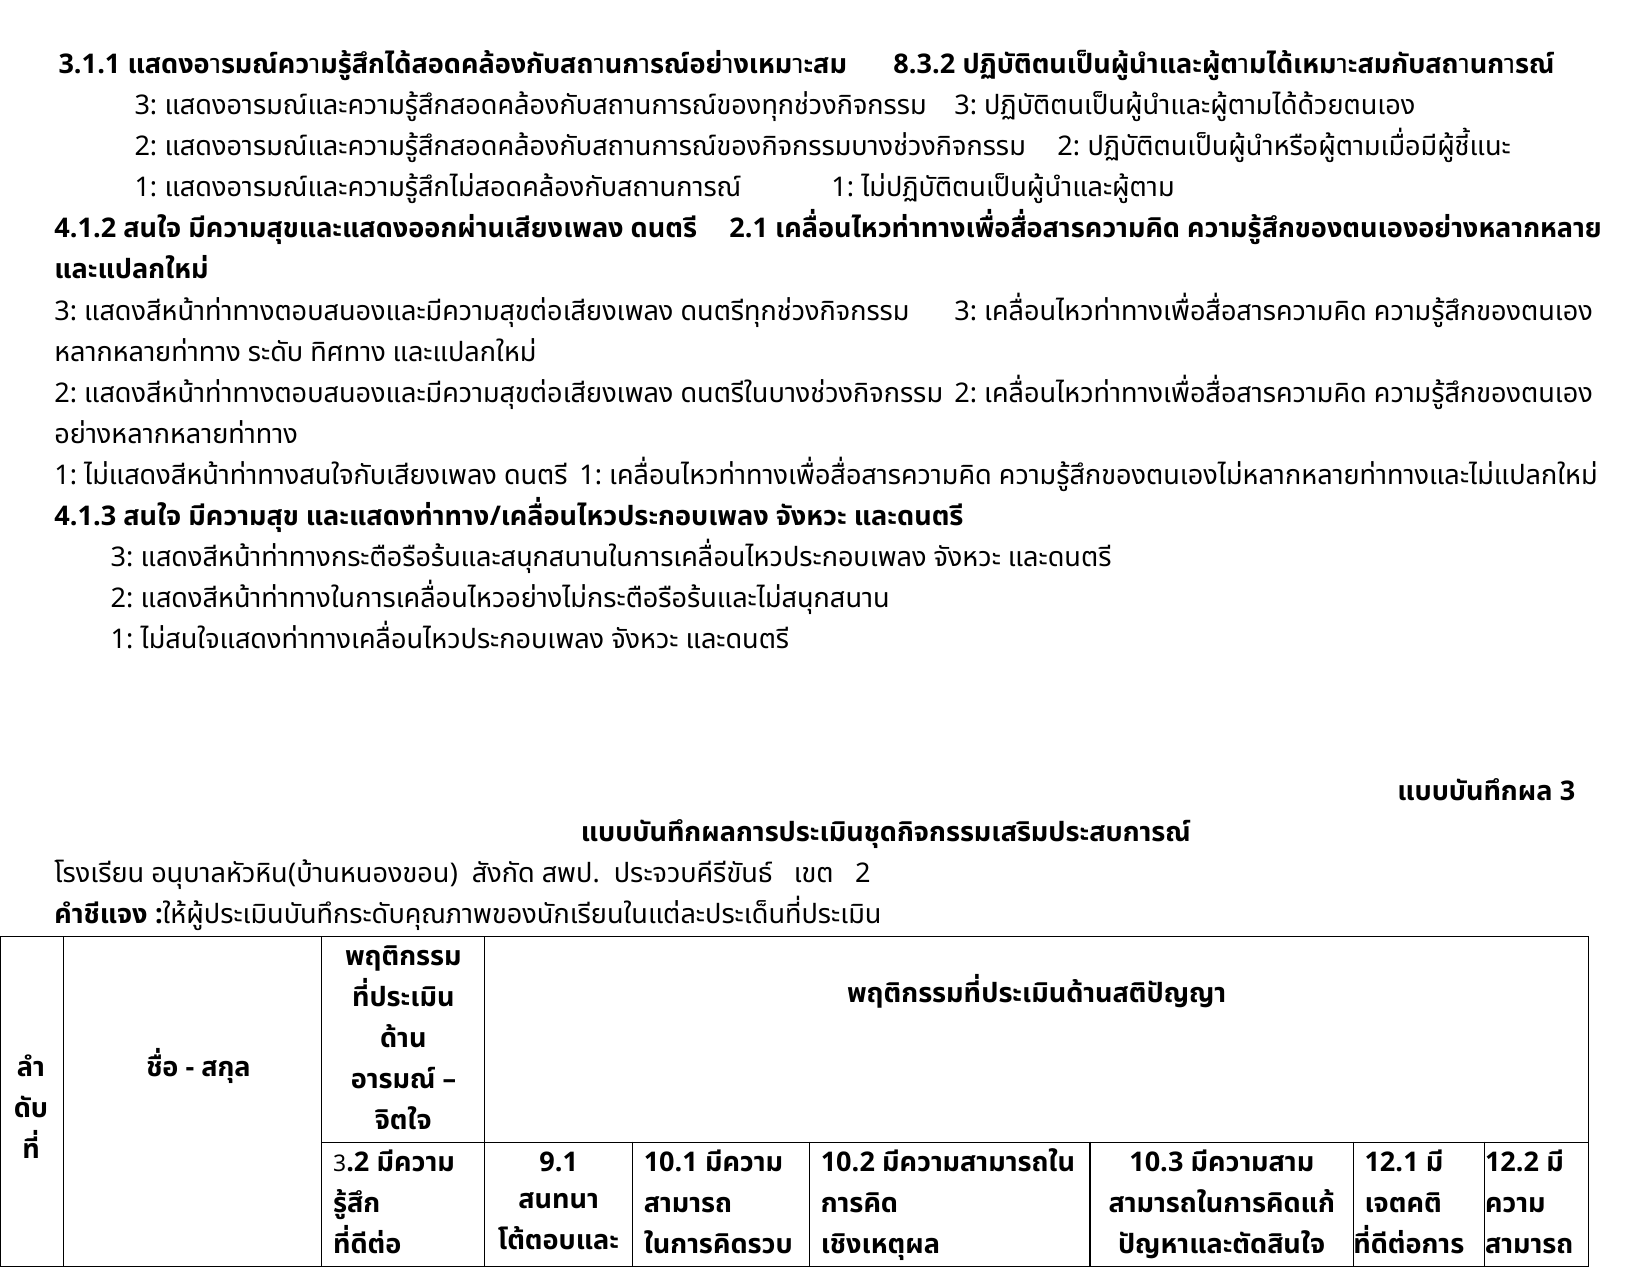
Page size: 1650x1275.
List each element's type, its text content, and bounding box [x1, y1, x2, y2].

text 2: แสดงอารมณ์และความรู้สึกสอดคล้องกับสถานการณ์ของกิจกรรมบางช่วงกิจกรรม 2: ปฏิบัติตนเป็นผู้นำหรือผู้ตามเมื่อมีผู้ชี้แนะ [106, 127, 1643, 168]
table_header พฤติกรรม ที่ประเมินด้าน อารมณ์ – จิตใจ [322, 937, 484, 1142]
text 4.1.2 สนใจ มีความสุขและแสดงออกผ่านเสียงเพลง ดนตรี 2.1 เคลื่อนไหวท่าทางเพื่อสื่อสารความคิด ความรู้สึกของตนเองอย่างหลากหลายและแปลกใหม่ [54, 209, 1643, 291]
text 4.1.3 สนใจ มีความสุข และแสดงท่าทาง/เคลื่อนไหวประกอบเพลง จังหวะ และดนตรี [54, 496, 1643, 537]
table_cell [1091, 1143, 1353, 1266]
text แบบบันทึกผล 3 [1254, 772, 1643, 813]
text โรงเรียน อนุบาลหัวหิน(บ้านหนองขอน) สังกัด สพป. ประจวบคีรีขันธ์ เขต 2 [54, 854, 1643, 895]
table_header พฤติกรรมที่ประเมินด้านสติปัญญา [485, 937, 1588, 1142]
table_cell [1354, 1143, 1484, 1266]
text 3: แสดงอารมณ์และความรู้สึกสอดคล้องกับสถานการณ์ของทุกช่วงกิจกรรม 3: ปฏิบัติตนเป็นผู้นำและผู้ตามได้ด้วยตนเอง [106, 86, 1643, 127]
text 1: แสดงอารมณ์และความรู้สึกไม่สอดคล้องกับสถานการณ์ 1: ไม่ปฏิบัติตนเป็นผู้นำและผู้ตาม [106, 168, 1643, 209]
table_header ชื่อ - สกุล [64, 937, 321, 1266]
text 3: แสดงสีหน้าท่าทางกระตือรือร้นและสนุกสนานในการเคลื่อนไหวประกอบเพลง จังหวะ และดนตรี [54, 537, 1643, 579]
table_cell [322, 1143, 484, 1266]
text 1: ไม่สนใจแสดงท่าทางเคลื่อนไหวประกอบเพลง จังหวะ และดนตรี [54, 620, 1643, 661]
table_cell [485, 1143, 632, 1266]
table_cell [633, 1143, 809, 1266]
text 3: แสดงสีหน้าท่าทางตอบสนองและมีความสุขต่อเสียงเพลง ดนตรีทุกช่วงกิจกรรม 3: เคลื่อนไหวท่าทางเพื่อสื่อสารความคิด ความรู้สึกของตนเองหลากหลายท่าทาง ระดับ ทิศทาง และแปลกใหม่ [54, 291, 1643, 373]
text 1: ไม่แสดงสีหน้าท่าทางสนใจกับเสียงเพลง ดนตรี 1: เคลื่อนไหวท่าทางเพื่อสื่อสารความคิด ความรู้สึกของตนเองไม่หลากหลายท่าทางและไม่แปลกใหม่ [54, 455, 1643, 496]
text 3.1.1 แสดงอารมณ์ความรู้สึกได้สอดคล้องกับสถานการณ์อย่างเหมาะสม 8.3.2 ปฏิบัติตนเป็นผู้นำและผู้ตามได้เหมาะสมกับสถานการณ์ [58, 44, 1643, 86]
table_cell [810, 1143, 1089, 1266]
text 2: แสดงสีหน้าท่าทางในการเคลื่อนไหวอย่างไม่กระตือรือร้นและไม่สนุกสนาน [54, 579, 1643, 620]
text คำชีแจง :ให้ผู้ประเมินบันทึกระดับคุณภาพของนักเรียนในแต่ละประเด็นที่ประเมิน [54, 895, 1643, 936]
text แบบบันทึกผลการประเมินชุดกิจกรรมเสริมประสบการณ์ [54, 813, 1643, 854]
text 2: แสดงสีหน้าท่าทางตอบสนองและมีความสุขต่อเสียงเพลง ดนตรีในบางช่วงกิจกรรม 2: เคลื่อนไหวท่าทางเพื่อสื่อสารความคิด ความรู้สึกของตนเองอย่างหลากหลายท่าทาง [54, 373, 1643, 455]
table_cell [1485, 1143, 1588, 1266]
table_header ลำดับ ที่ [1, 937, 63, 1266]
